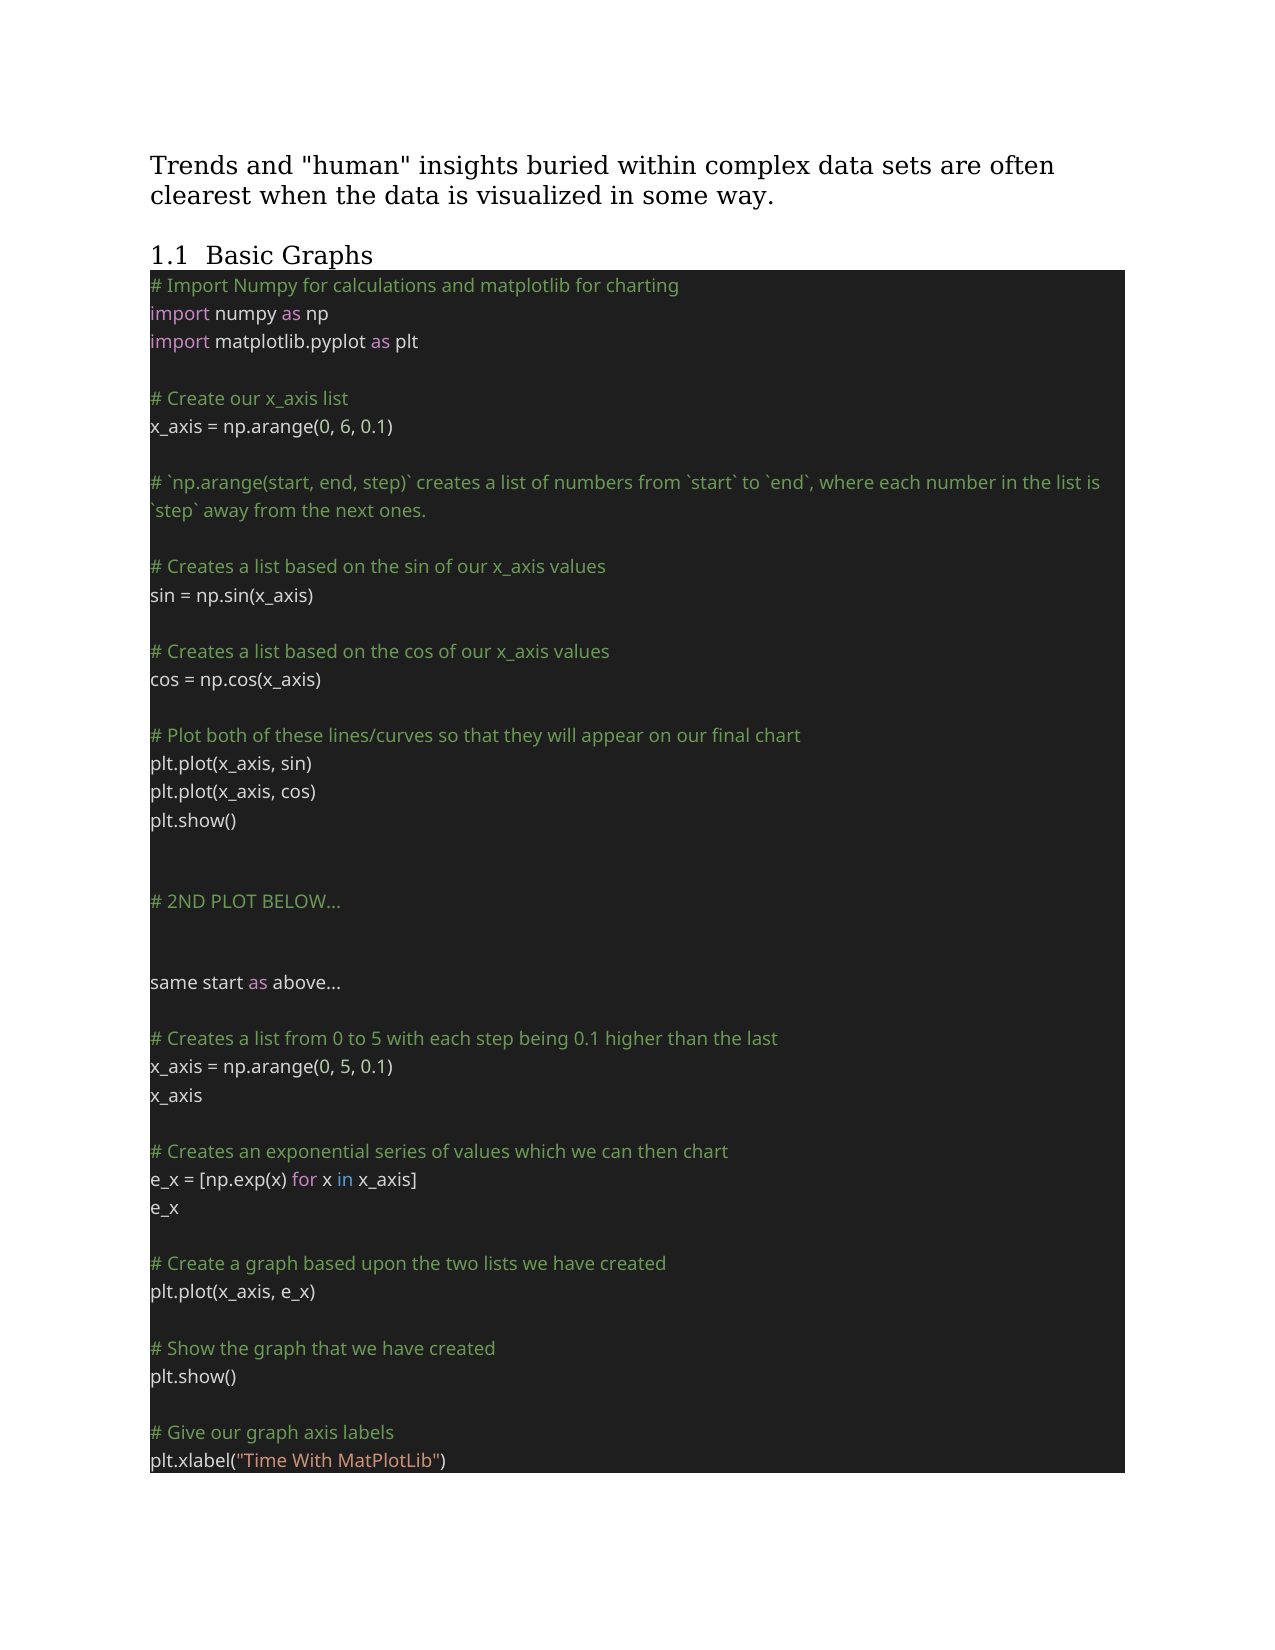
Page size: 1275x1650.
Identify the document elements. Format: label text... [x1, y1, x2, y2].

text x_axis [150, 1079, 1125, 1107]
text x_axis = np.arange(0, 6, 0.1) [150, 411, 1125, 439]
text plt.show() [150, 1361, 1125, 1389]
text e_x [150, 1192, 1125, 1220]
text # Creates an exponential series of values which we can then chart [150, 1136, 1125, 1164]
text # Give our graph axis labels [150, 1417, 1125, 1445]
text same start as above... [150, 967, 1125, 995]
text cos = np.cos(x_axis) [150, 664, 1125, 692]
text # `np.arange(start, end, step)` creates a list of numbers from `start` to `end`, where each number in the list is `step` away from the next ones. [150, 467, 1125, 523]
text 1.1 Basic Graphs [150, 240, 1125, 270]
text # Creates a list based on the sin of our x_axis values [150, 551, 1125, 579]
text x_axis = np.arange(0, 5, 0.1) [150, 1051, 1125, 1079]
text # Create our x_axis list [150, 382, 1125, 411]
text e_x = [np.exp(x) for x in x_axis] [150, 1164, 1125, 1192]
text # 2ND PLOT BELOW... [150, 886, 1125, 914]
text # Plot both of these lines/curves so that they will appear on our final chart [150, 720, 1125, 748]
text plt.xlabel("Time With MatPlotLib") [150, 1445, 1125, 1473]
text plt.plot(x_axis, sin) [150, 748, 1125, 776]
text sin = np.sin(x_axis) [150, 579, 1125, 607]
text Trends and "human" insights buried within complex data sets are often clearest when the data is visualized in some way. [150, 150, 1125, 210]
text plt.show() [150, 804, 1125, 832]
text # Import Numpy for calculations and matplotlib for charting [150, 270, 1125, 298]
text plt.plot(x_axis, cos) [150, 776, 1125, 804]
text import numpy as np [150, 298, 1125, 326]
text import matplotlib.pyplot as plt [150, 326, 1125, 354]
text # Show the graph that we have created [150, 1332, 1125, 1361]
text plt.plot(x_axis, e_x) [150, 1276, 1125, 1304]
text # Creates a list based on the cos of our x_axis values [150, 636, 1125, 664]
text # Create a graph based upon the two lists we have created [150, 1248, 1125, 1276]
text # Creates a list from 0 to 5 with each step being 0.1 higher than the last [150, 1023, 1125, 1051]
